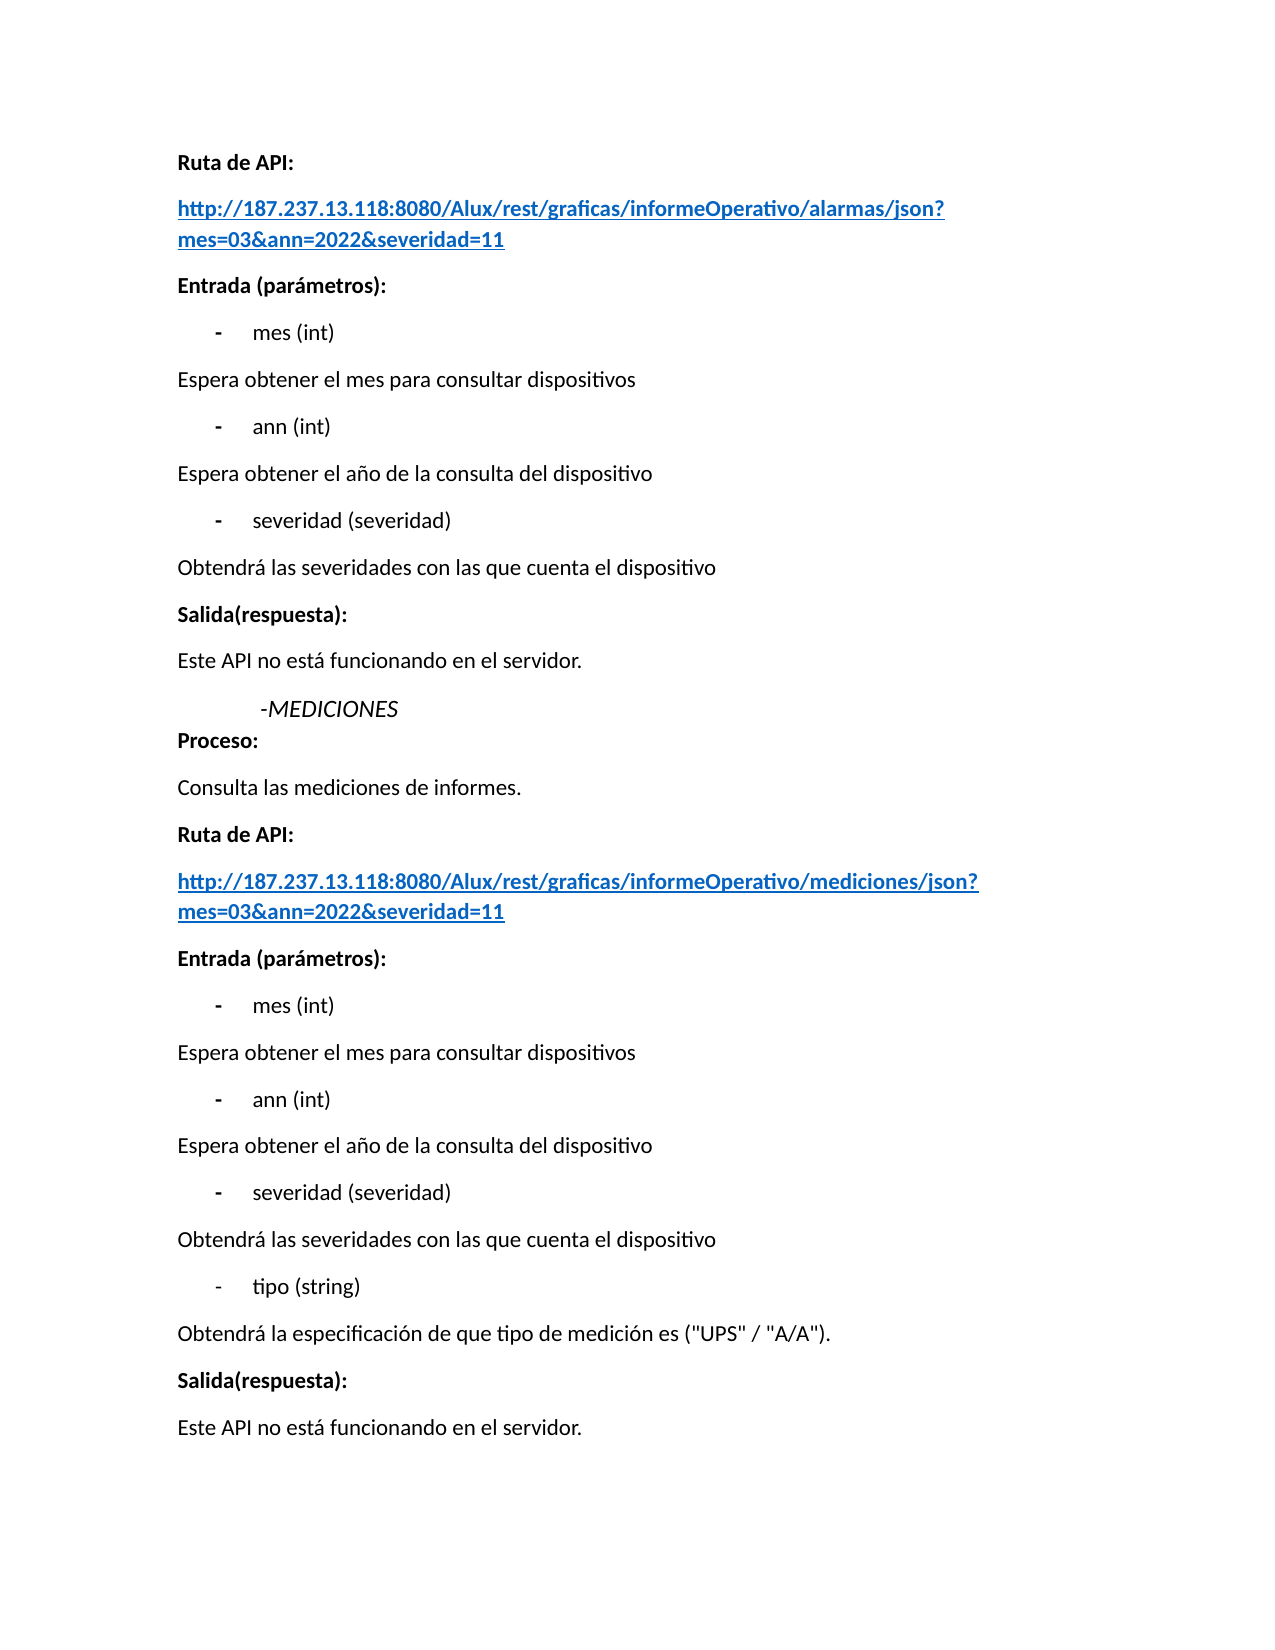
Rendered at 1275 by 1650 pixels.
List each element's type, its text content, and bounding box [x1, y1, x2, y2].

text Salida(respuesta): [177, 600, 1098, 628]
text Obtendrá la especificación de que tipo de medición es ("UPS" / "A/A"). [177, 1319, 1098, 1347]
list severidad (severidad) [215, 1178, 1098, 1206]
list tipo (string) [215, 1272, 1098, 1300]
text Consulta las mediciones de informes. [177, 773, 1098, 801]
subtitle -MEDICIONES [260, 693, 1098, 724]
list ann (int) [215, 1085, 1098, 1113]
text Este API no está funcionando en el servidor. [177, 647, 1098, 674]
text http://187.237.13.118:8080/Alux/rest/graficas/informeOperativo/alarmas/json?mes=03&ann=2022&severidad=11 [177, 194, 1098, 253]
list mes (int) [215, 318, 1098, 346]
text Obtendrá las severidades con las que cuenta el dispositivo [177, 1225, 1098, 1253]
text Entrada (parámetros): [177, 272, 1098, 299]
text Entrada (parámetros): [177, 944, 1098, 972]
text Espera obtener el año de la consulta del dispositivo [177, 459, 1098, 487]
text Espera obtener el año de la consulta del dispositivo [177, 1132, 1098, 1159]
text Este API no está funcionando en el servidor. [177, 1413, 1098, 1441]
list severidad (severidad) [215, 506, 1098, 534]
text Ruta de API: [177, 148, 1098, 176]
text Salida(respuesta): [177, 1366, 1098, 1394]
text Espera obtener el mes para consultar dispositivos [177, 1038, 1098, 1066]
text http://187.237.13.118:8080/Alux/rest/graficas/informeOperativo/mediciones/json?mes=03&ann=2022&severidad=11 [177, 867, 1098, 925]
list ann (int) [215, 412, 1098, 440]
list mes (int) [215, 991, 1098, 1019]
text Obtendrá las severidades con las que cuenta el dispositivo [177, 553, 1098, 581]
text Espera obtener el mes para consultar dispositivos [177, 365, 1098, 393]
text Ruta de API: [177, 820, 1098, 848]
text Proceso: [177, 726, 1098, 754]
